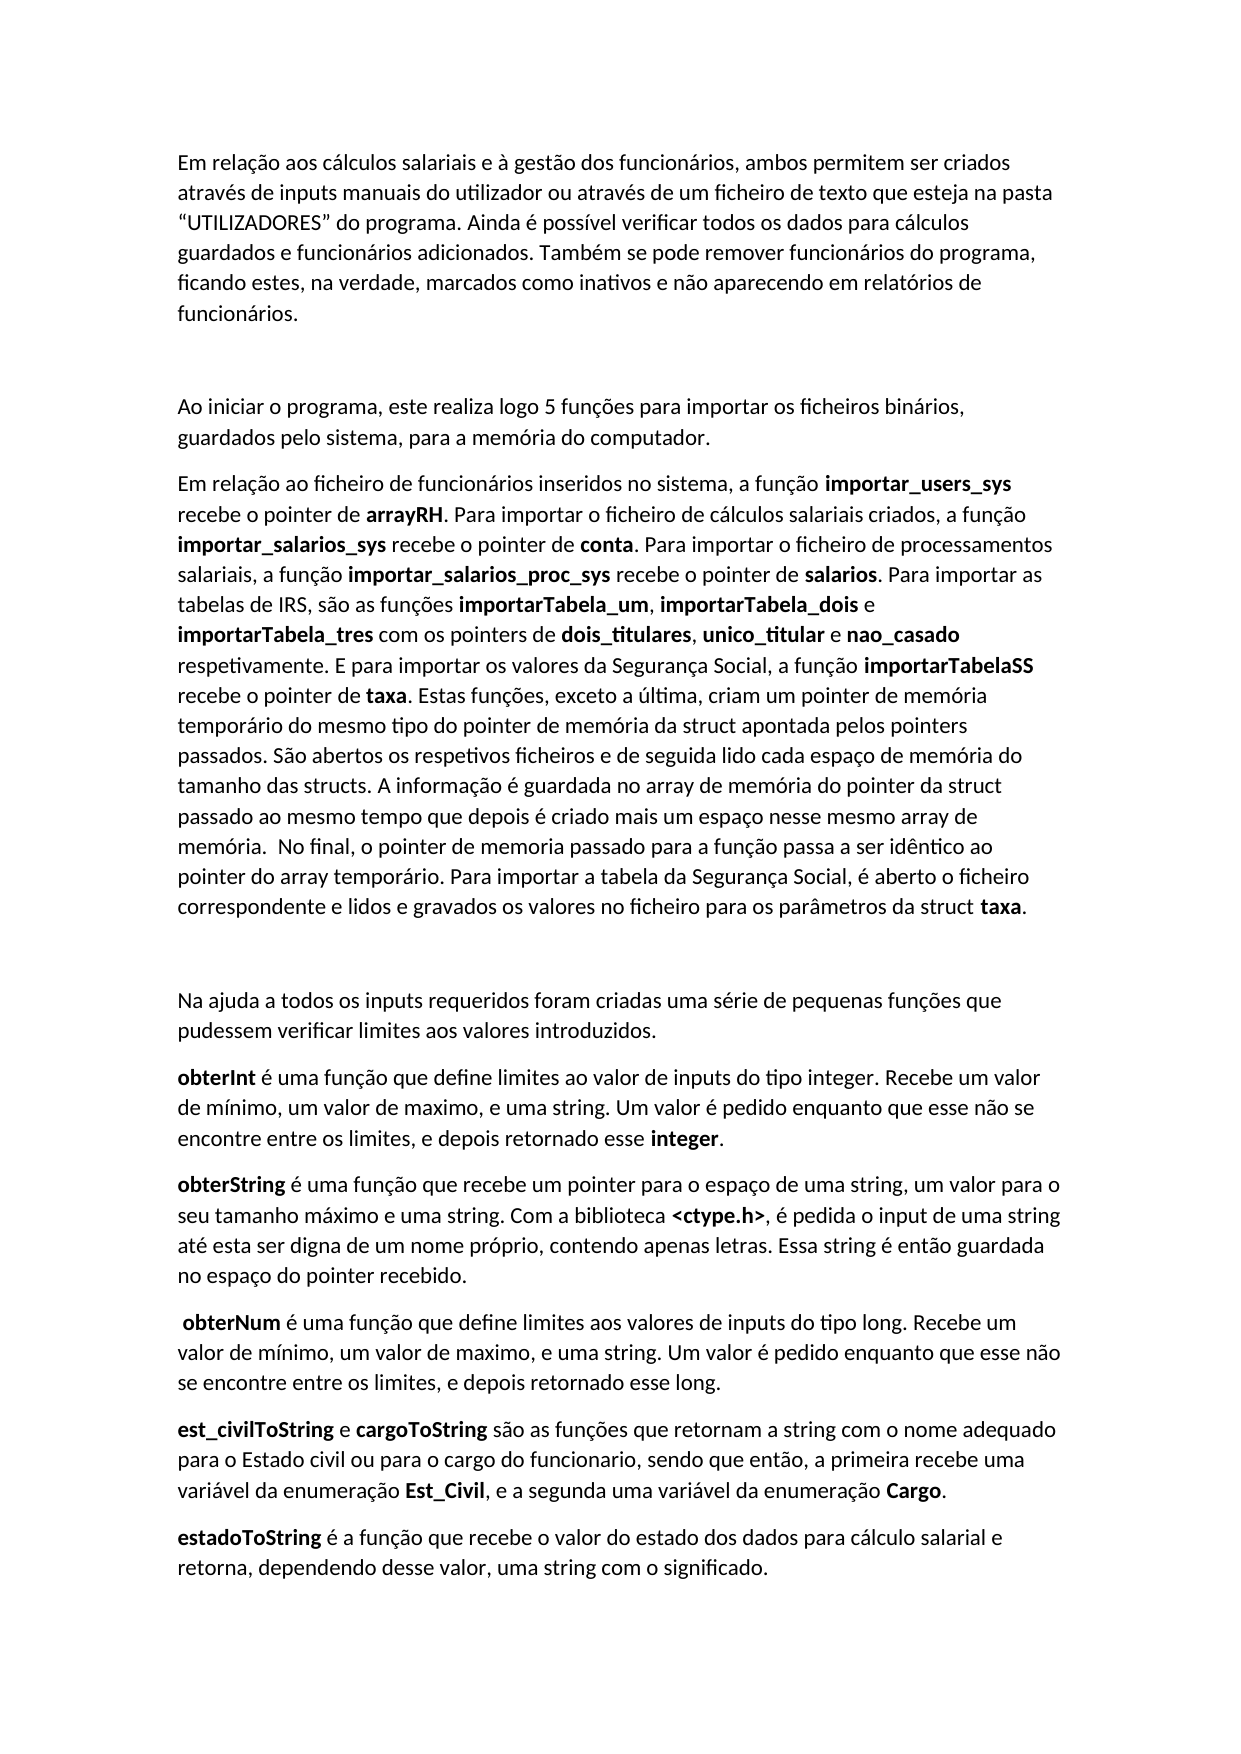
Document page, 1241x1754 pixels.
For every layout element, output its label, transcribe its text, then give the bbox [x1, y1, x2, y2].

text Ao iniciar o programa, este realiza logo 5 funções para importar os ficheiros binários, guardados pelo sistema, para a memória do computador. [177, 392, 1063, 451]
text obterNum é uma função que define limites aos valores de inputs do tipo long. Recebe um valor de mínimo, um valor de maximo, e uma string. Um valor é pedido enquanto que esse não se encontre entre os limites, e depois retornado esse long. [177, 1308, 1063, 1396]
text Em relação ao ficheiro de funcionários inseridos no sistema, a função importar_users_sys recebe o pointer de arrayRH. Para importar o ficheiro de cálculos salariais criados, a função importar_salarios_sys recebe o pointer de conta. Para importar o ficheiro de processamentos salariais, a função importar_salarios_proc_sys recebe o pointer de salarios. Para importar as tabelas de IRS, são as funções importarTabela_um, importarTabela_dois e importarTabela_tres com os pointers de dois_titulares, unico_titular e nao_casado respetivamente. E para importar os valores da Segurança Social, a função importarTabelaSS recebe o pointer de taxa. Estas funções, exceto a última, criam um pointer de memória temporário do mesmo tipo do pointer de memória da struct apontada pelos pointers passados. São abertos os respetivos ficheiros e de seguida lido cada espaço de memória do tamanho das structs. A informação é guardada no array de memória do pointer da struct passado ao mesmo tempo que depois é criado mais um espaço nesse mesmo array de memória. No final, o pointer de memoria passado para a função passa a ser idêntico ao pointer do array temporário. Para importar a tabela da Segurança Social, é aberto o ficheiro correspondente e lidos e gravados os valores no ficheiro para os parâmetros da struct taxa. [177, 469, 1063, 920]
text estadoToString é a função que recebe o valor do estado dos dados para cálculo salarial e retorna, dependendo desse valor, uma string com o significado. [177, 1523, 1063, 1581]
text est_civilToString e cargoToString são as funções que retornam a string com o nome adequado para o Estado civil ou para o cargo do funcionario, sendo que então, a primeira recebe uma variável da enumeração Est_Civil, e a segunda uma variável da enumeração Cargo. [177, 1415, 1063, 1504]
text obterInt é uma função que define limites ao valor de inputs do tipo integer. Recebe um valor de mínimo, um valor de maximo, e uma string. Um valor é pedido enquanto que esse não se encontre entre os limites, e depois retornado esse integer. [177, 1063, 1063, 1152]
text Em relação aos cálculos salariais e à gestão dos funcionários, ambos permitem ser criados através de inputs manuais do utilizador ou através de um ficheiro de texto que esteja na pasta “UTILIZADORES” do programa. Ainda é possível verificar todos os dados para cálculos guardados e funcionários adicionados. Também se pode remover funcionários do programa, ficando estes, na verdade, marcados como inativos e não aparecendo em relatórios de funcionários. [177, 148, 1063, 327]
text obterString é uma função que recebe um pointer para o espaço de uma string, um valor para o seu tamanho máximo e uma string. Com a biblioteca <ctype.h>, é pedida o input de uma string até esta ser digna de um nome próprio, contendo apenas letras. Essa string é então guardada no espaço do pointer recebido. [177, 1171, 1063, 1289]
text Na ajuda a todos os inputs requeridos foram criadas uma série de pequenas funções que pudessem verificar limites aos valores introduzidos. [177, 986, 1063, 1044]
